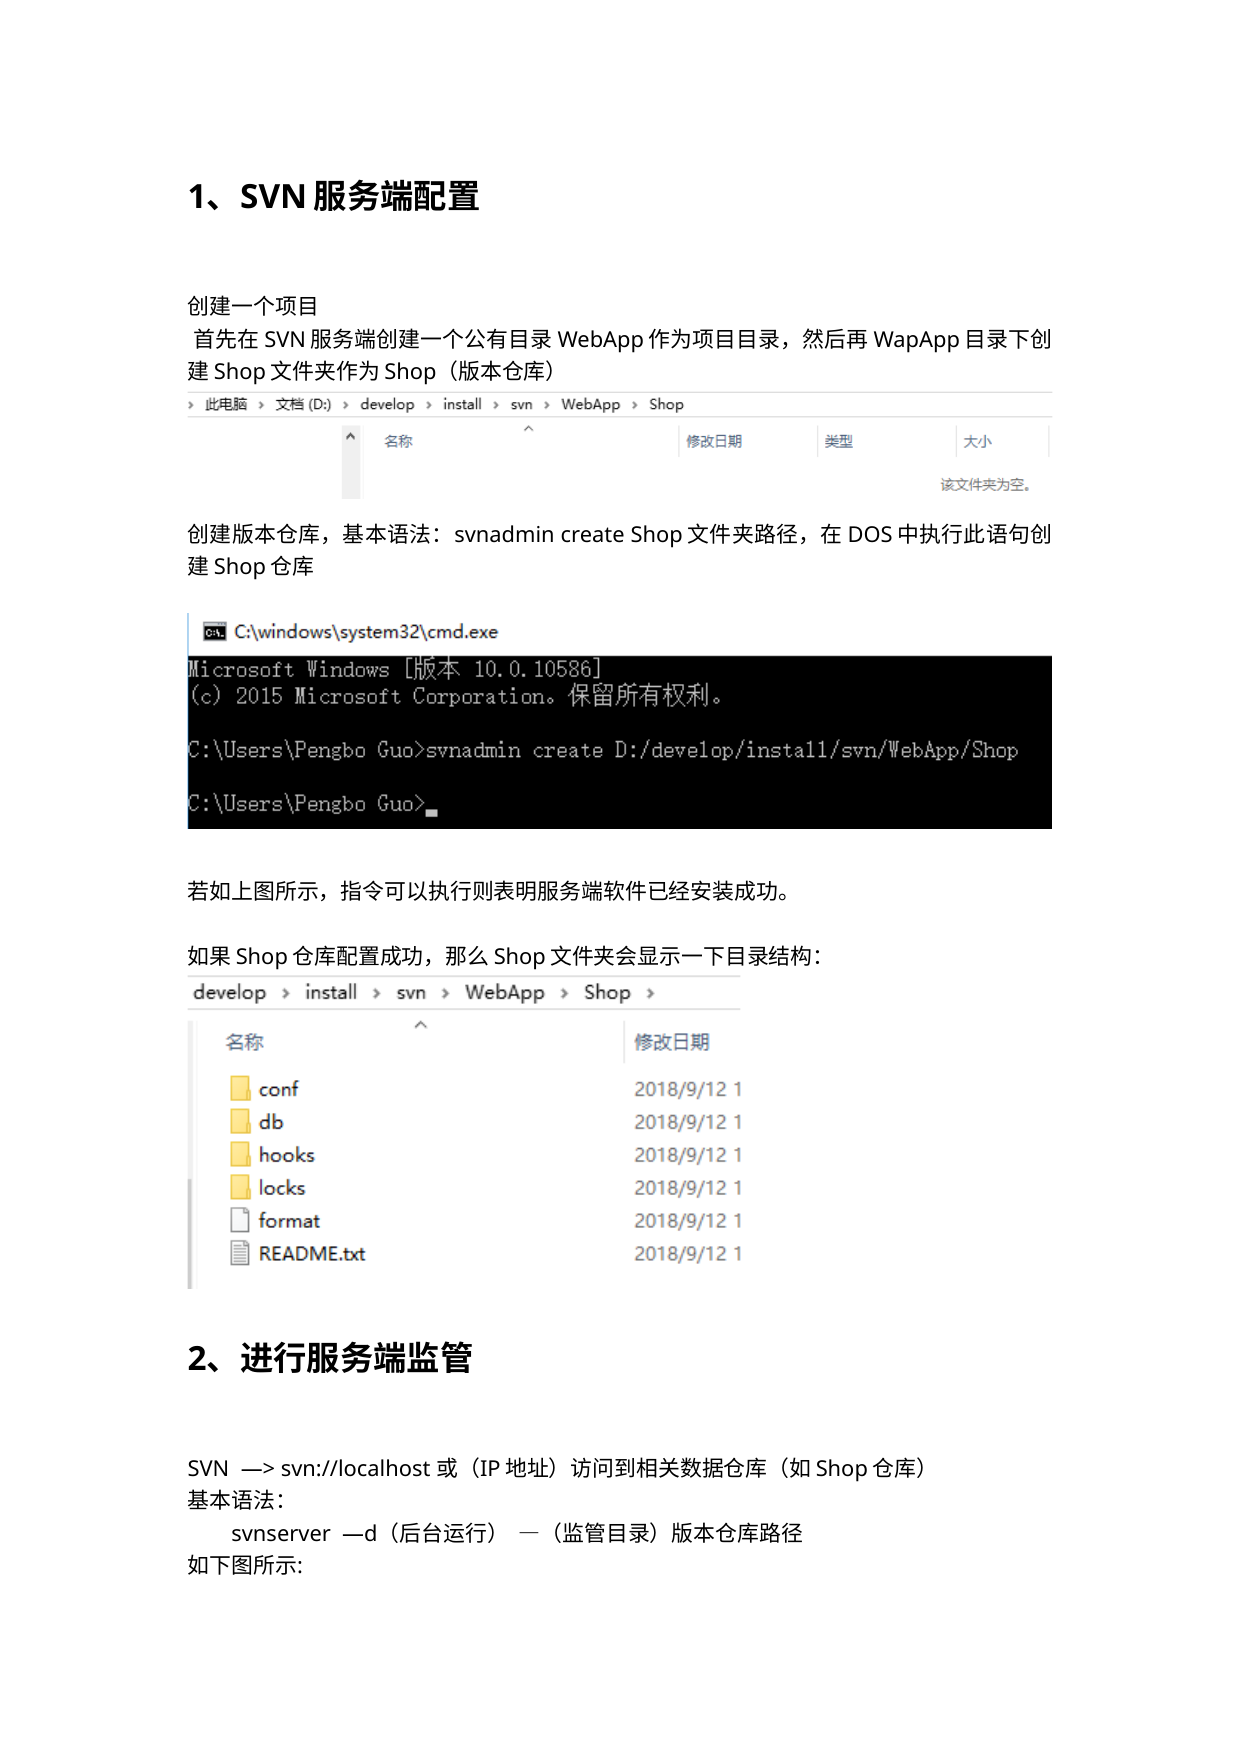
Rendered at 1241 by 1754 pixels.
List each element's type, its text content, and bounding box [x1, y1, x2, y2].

list 基本语法： [187, 1483, 1053, 1515]
picture [187, 971, 741, 1289]
subtitle 2、进行服务端监管 [187, 1323, 1053, 1388]
list 如下图所示: [187, 1548, 1053, 1580]
picture [187, 386, 1053, 499]
list 创建版本仓库，基本语法：svnadmin create Shop文件夹路径，在DOS中执行此语句创建Shop仓库 [187, 516, 1053, 581]
list 创建一个项目 [187, 289, 1053, 321]
picture [187, 613, 1052, 829]
list svnserver —d（后台运行） —（监管目录）版本仓库路径 [187, 1515, 1053, 1548]
list 如果Shop仓库配置成功，那么Shop文件夹会显示一下目录结构： [187, 939, 1053, 971]
list 若如上图所示，指令可以执行则表明服务端软件已经安装成功。 [187, 874, 1053, 906]
list SVN —> svn://localhost 或（IP地址）访问到相关数据仓库（如Shop仓库） [187, 1450, 1053, 1483]
subtitle 1、SVN服务端配置 [187, 162, 1053, 227]
list 首先在SVN服务端创建一个公有目录WebApp作为项目目录，然后再WapApp目录下创建Shop文件夹作为Shop（版本仓库） [187, 321, 1053, 386]
